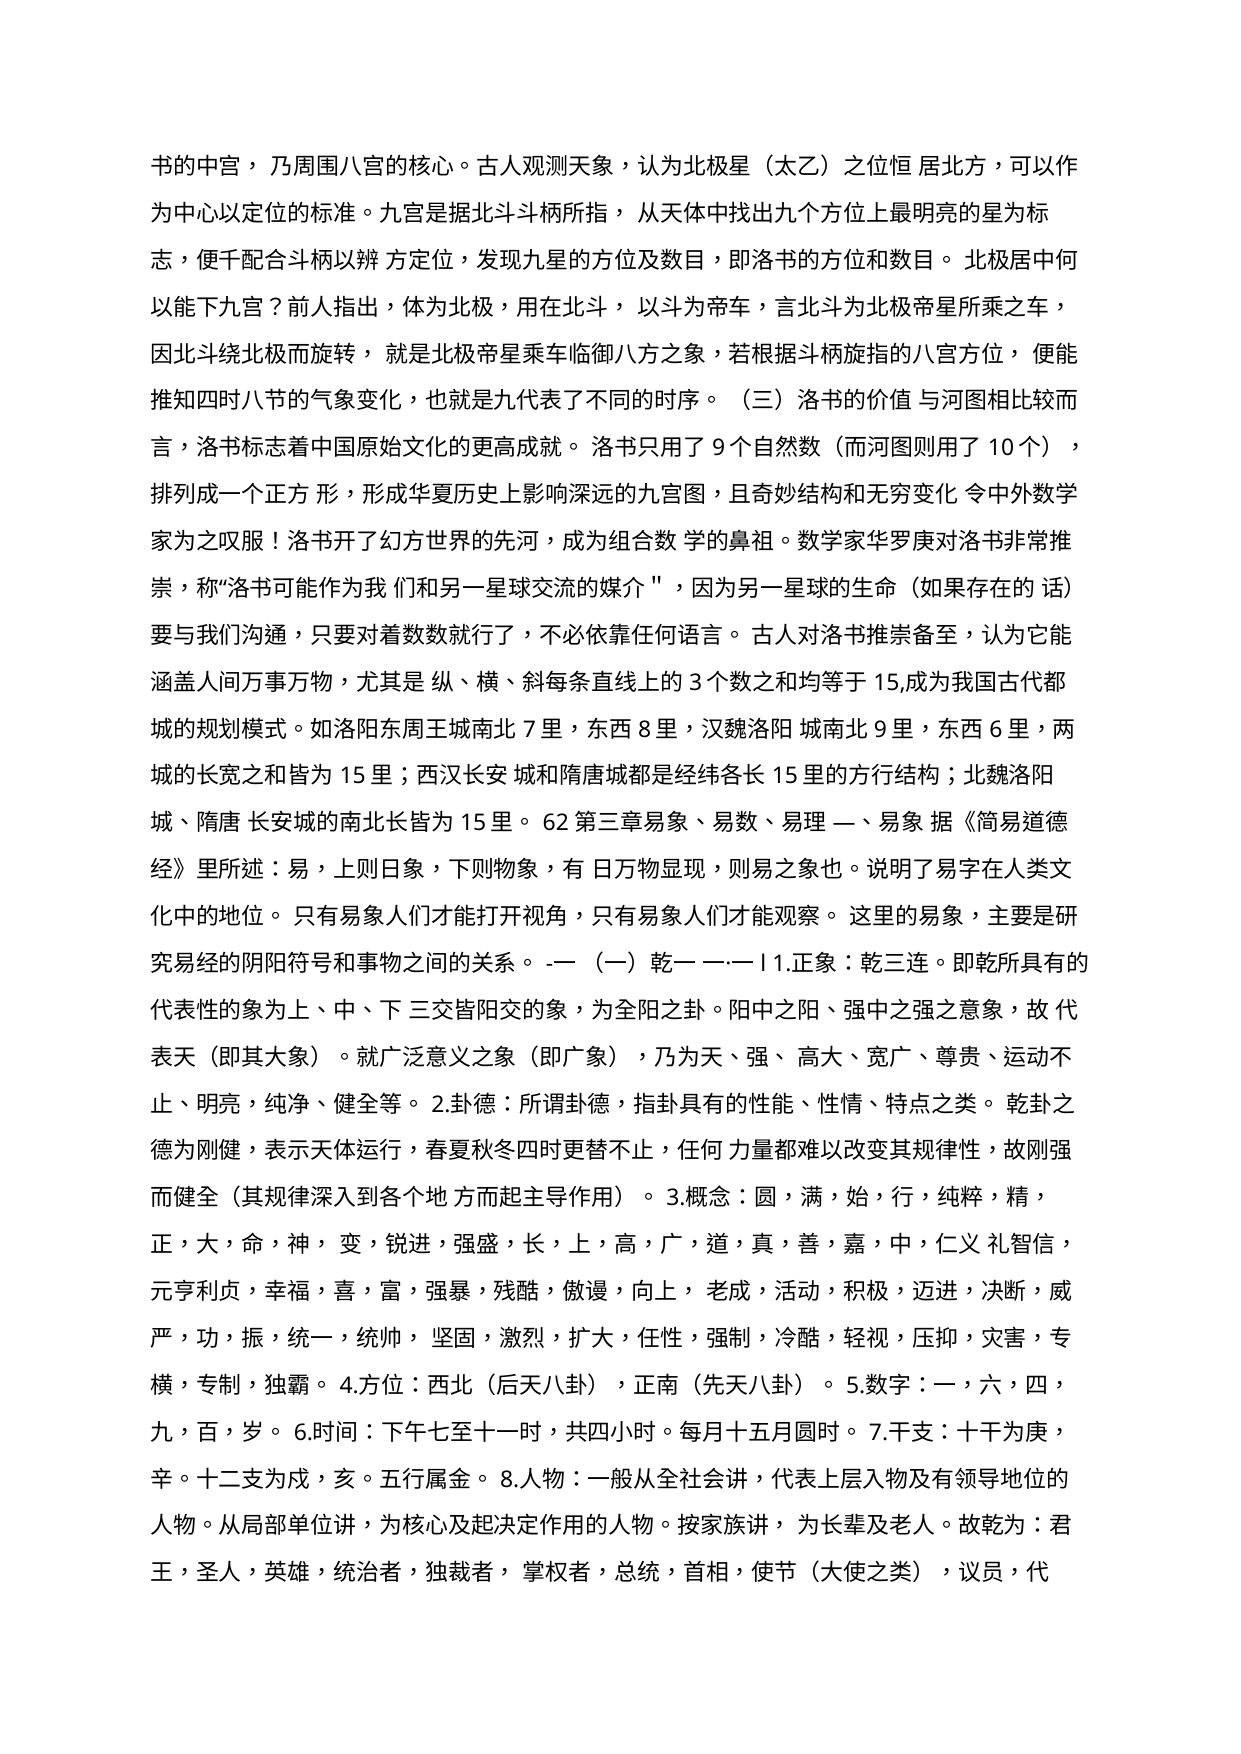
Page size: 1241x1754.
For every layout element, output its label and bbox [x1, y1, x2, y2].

text [150, 150, 1090, 1587]
